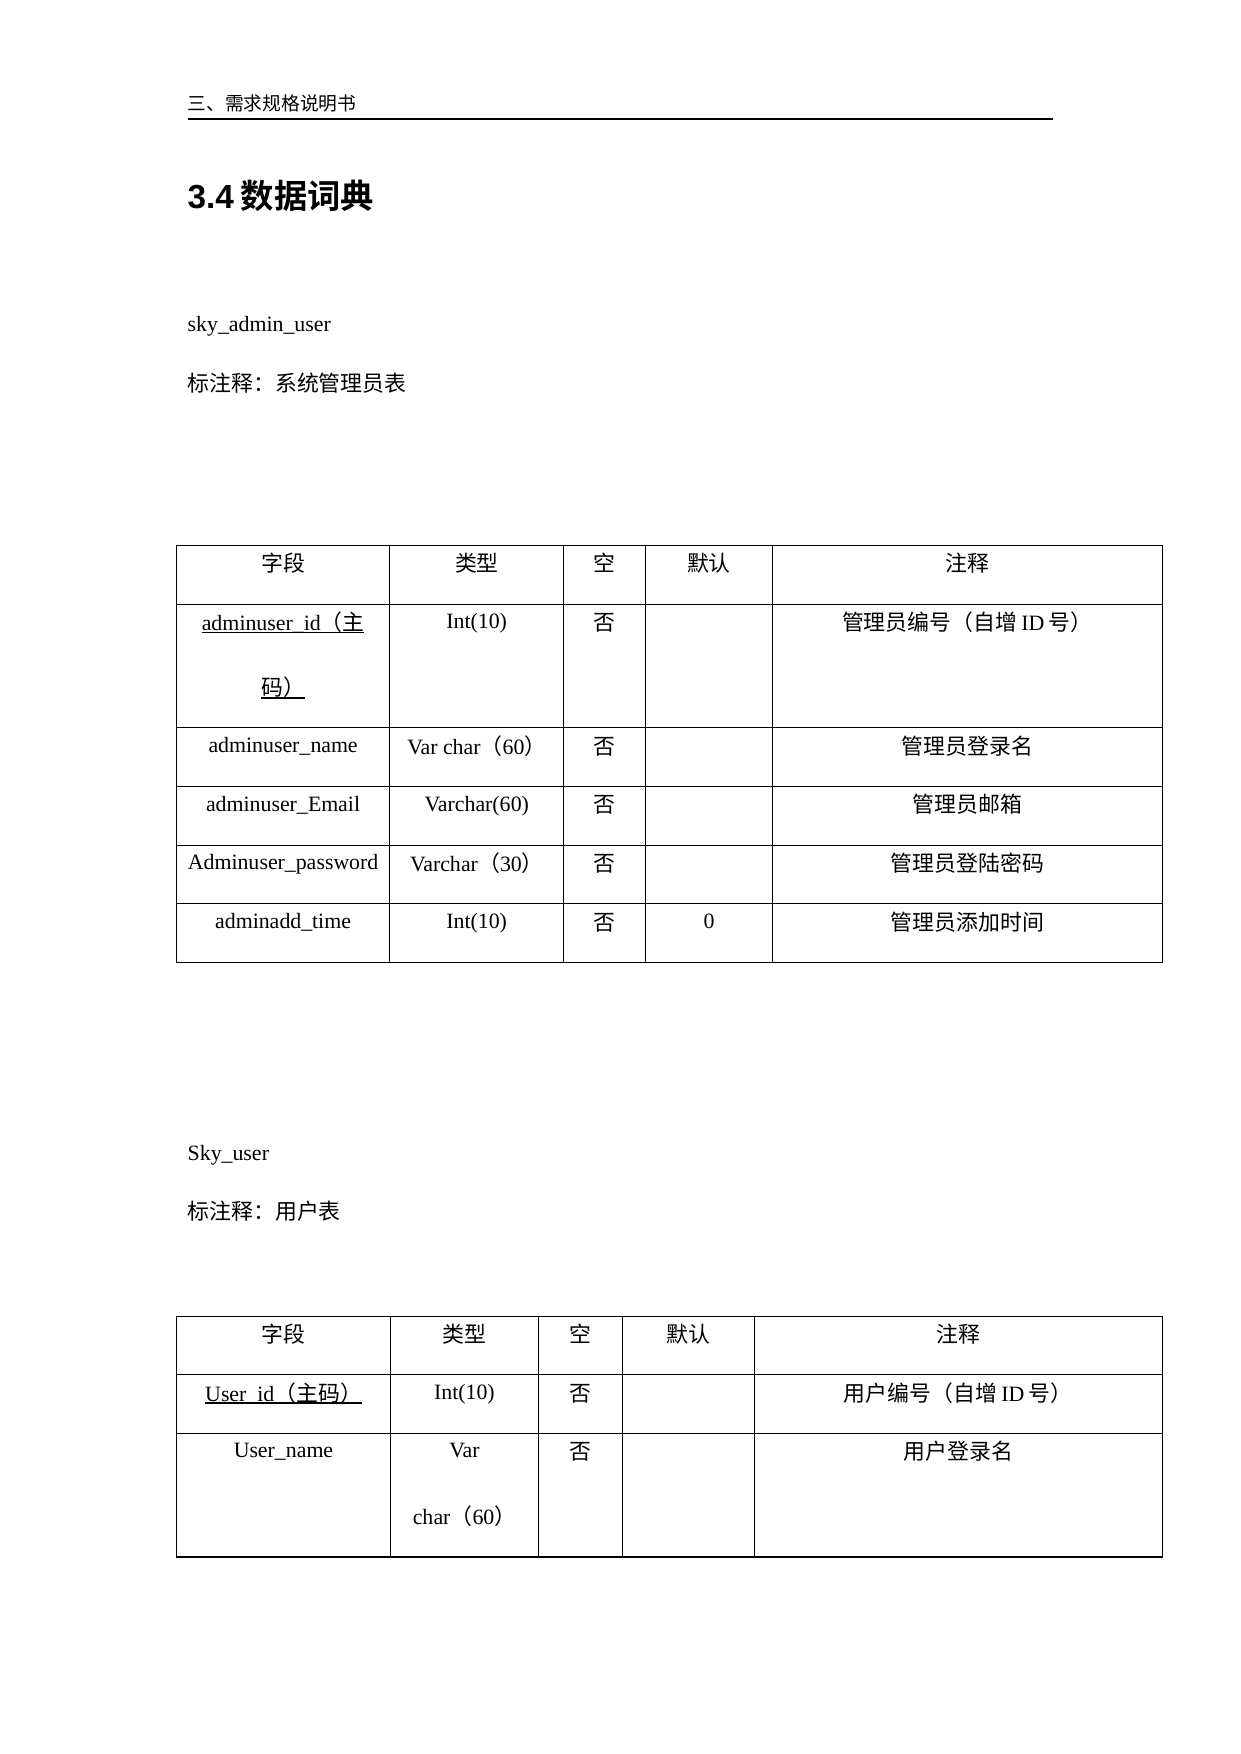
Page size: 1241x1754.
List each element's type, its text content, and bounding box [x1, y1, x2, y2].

table_header 字段 [177, 546, 389, 603]
table_cell adminuser_id（主码） [177, 605, 389, 727]
table_cell 否 [564, 904, 645, 962]
table_cell 否 [539, 1375, 622, 1433]
table_cell Adminuser_password [177, 846, 389, 903]
table_header 空 [539, 1317, 622, 1374]
table_cell [646, 787, 772, 844]
table_cell 管理员邮箱 [773, 787, 1162, 844]
table_header 类型 [391, 1317, 538, 1374]
table_header 字段 [177, 1317, 390, 1374]
table_cell Varchar（30） [390, 846, 563, 903]
text Sky_user [187, 1136, 1053, 1168]
subtitle 3.4数据词典 [187, 162, 1053, 227]
text 标注释：系统管理员表 [187, 365, 1053, 398]
table_cell 否 [564, 728, 645, 786]
table_cell Var char（60） [390, 728, 563, 786]
table_header 注释 [773, 546, 1162, 603]
table_header 空 [564, 546, 645, 603]
table_cell adminuser_Email [177, 787, 389, 844]
table_cell [623, 1375, 754, 1433]
table_cell [646, 728, 772, 786]
table_header 默认 [646, 546, 772, 603]
table_cell 否 [564, 846, 645, 903]
table_cell [623, 1434, 754, 1556]
table_cell 管理员登录名 [773, 728, 1162, 786]
table_cell 否 [564, 605, 645, 727]
table_cell Int(10) [391, 1375, 538, 1433]
table_cell adminuser_name [177, 728, 389, 786]
table_cell 管理员登陆密码 [773, 846, 1162, 903]
table_header 类型 [390, 546, 563, 603]
table_cell 0 [646, 904, 772, 962]
table_cell [646, 846, 772, 903]
table_cell User_name [177, 1434, 390, 1556]
table_cell User_id（主码） [177, 1375, 390, 1433]
table_cell Var char（60） [391, 1434, 538, 1556]
table_cell Int(10) [390, 605, 563, 727]
text sky_admin_user [187, 308, 1053, 340]
table_cell 用户登录名 [755, 1434, 1162, 1556]
table_cell adminadd_time [177, 904, 389, 962]
table_cell [646, 605, 772, 727]
table_cell 管理员添加时间 [773, 904, 1162, 962]
table_cell 用户编号（自增ID号） [755, 1375, 1162, 1433]
text 标注释：用户表 [187, 1194, 1053, 1226]
table_cell 否 [539, 1434, 622, 1556]
table_header 注释 [755, 1317, 1162, 1374]
table_cell Int(10) [390, 904, 563, 962]
table_cell 否 [564, 787, 645, 844]
table_cell 管理员编号（自增ID号） [773, 605, 1162, 727]
table_cell Varchar(60) [390, 787, 563, 844]
table_header 默认 [623, 1317, 754, 1374]
